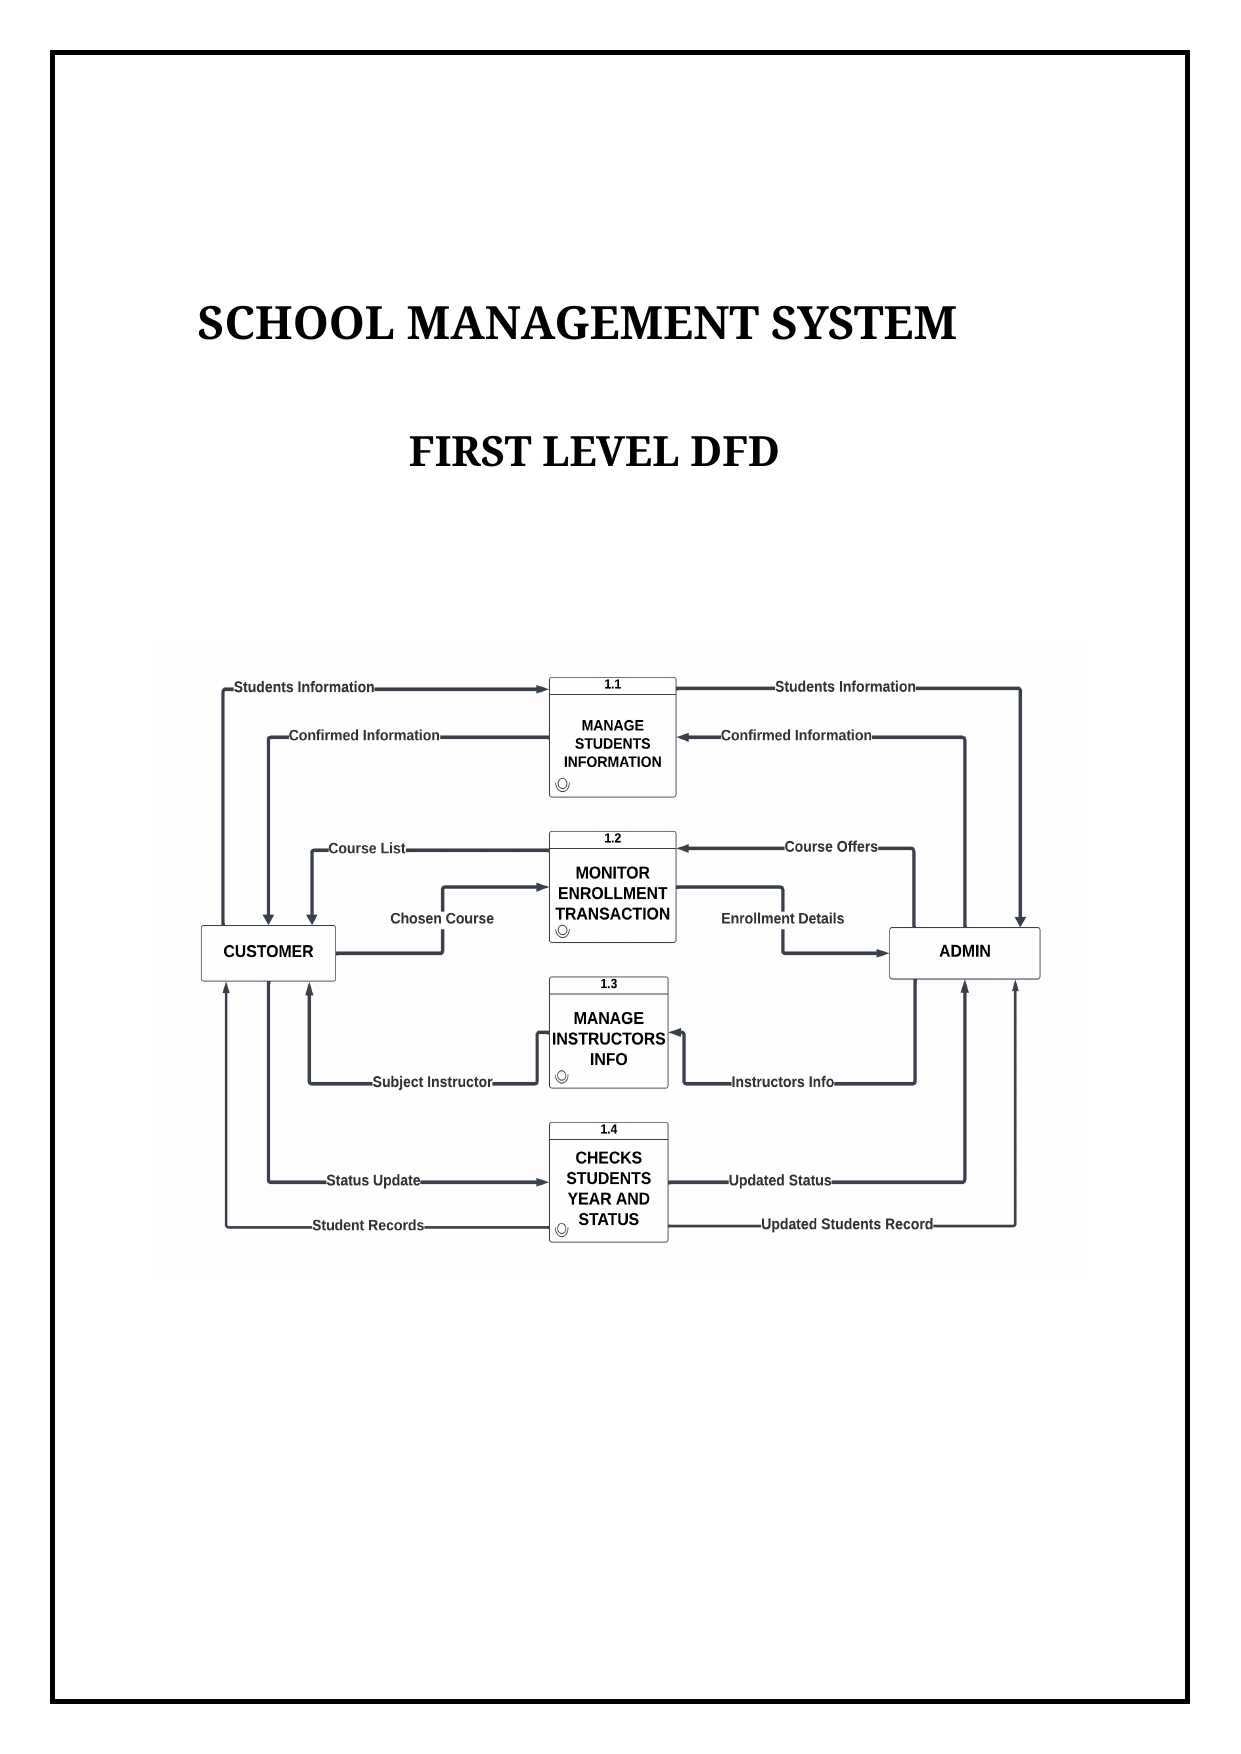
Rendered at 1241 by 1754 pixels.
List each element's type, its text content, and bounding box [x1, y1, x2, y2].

text SCHOOL MANAGEMENT SYSTEM [150, 291, 1090, 353]
text FIRST LEVEL DFD [150, 421, 1090, 478]
picture [150, 640, 1091, 1280]
